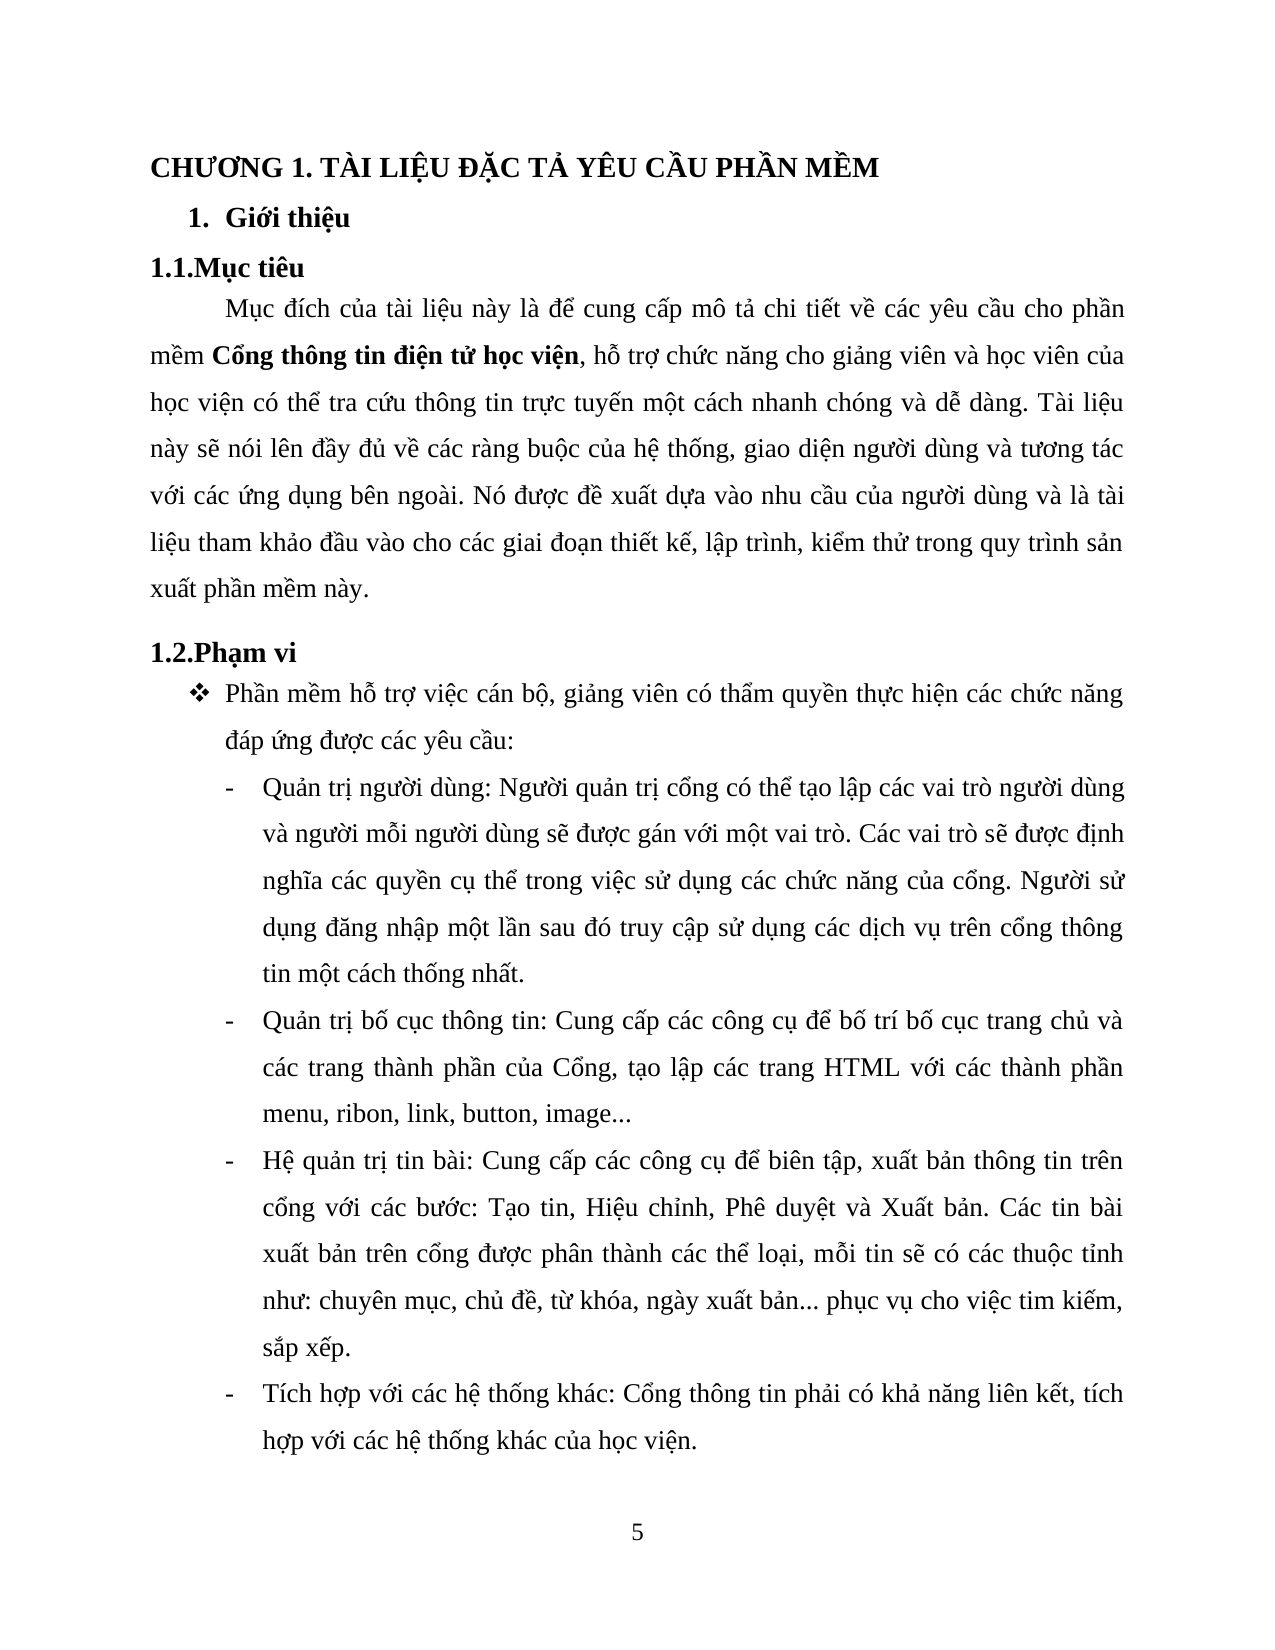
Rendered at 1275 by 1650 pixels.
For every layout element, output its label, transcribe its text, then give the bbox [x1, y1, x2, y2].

subtitle CHƯƠNG 1. TÀI LIỆU ĐẶC TẢ YÊU CẦU PHẦN MỀM [150, 150, 1125, 183]
list Quản trị bố cục thông tin: Cung cấp các công cụ để bố trí bố cục trang chủ và các trang thành phần của Cổng, tạo lập các trang HTML với các thành phần menu, ribon, link, button, image... [225, 1004, 1125, 1129]
subtitle 1.1.Mục tiêu [150, 250, 1125, 284]
list Quản trị người dùng: Người quản trị cổng có thể tạo lập các vai trò người dùng và người mỗi người dùng sẽ được gán với một vai trò. Các vai trò sẽ được định nghĩa các quyền cụ thể trong việc sử dụng các chức năng của cổng. Người sử dụng đăng nhập một lần sau đó truy cập sử dụng các dịch vụ trên cổng thông tin một cách thống nhất. [225, 771, 1125, 989]
list Tích hợp với các hệ thống khác: Cổng thông tin phải có khả năng liên kết, tích hợp với các hệ thống khác của học viện. [225, 1378, 1125, 1455]
text Mục đích của tài liệu này là để cung cấp mô tả chi tiết về các yêu cầu cho phần mềm Cổng thông tin điện tử học viện, hỗ trợ chức năng cho giảng viên và học viên của học viện có thể tra cứu thông tin trực tuyến một cách nhanh chóng và dễ dàng. Tài liệu này sẽ nói lên đầy đủ về các ràng buộc của hệ thống, giao diện người dùng và tương tác với các ứng dụng bên ngoài. Nó được đề xuất dựa vào nhu cầu của người dùng và là tài liệu tham khảo đầu vào cho các giai đoạn thiết kế, lập trình, kiểm thử trong quy trình sản xuất phần mềm này. [150, 292, 1125, 603]
list Hệ quản trị tin bài: Cung cấp các công cụ để biên tập, xuất bản thông tin trên cổng với các bước: Tạo tin, Hiệu chỉnh, Phê duyệt và Xuất bản. Các tin bài xuất bản trên cổng được phân thành các thể loại, mỗi tin sẽ có các thuộc tỉnh như: chuyên mục, chủ đề, từ khóa, ngày xuất bản... phục vụ cho việc tim kiếm, sắp xếp. [225, 1144, 1125, 1362]
subtitle Giới thiệu [187, 200, 1125, 234]
subtitle 1.2.Phạm vi [150, 636, 1125, 669]
list Phần mềm hỗ trợ việc cán bộ, giảng viên có thẩm quyền thực hiện các chức năng đáp ứng được các yêu cầu: [187, 677, 1125, 755]
